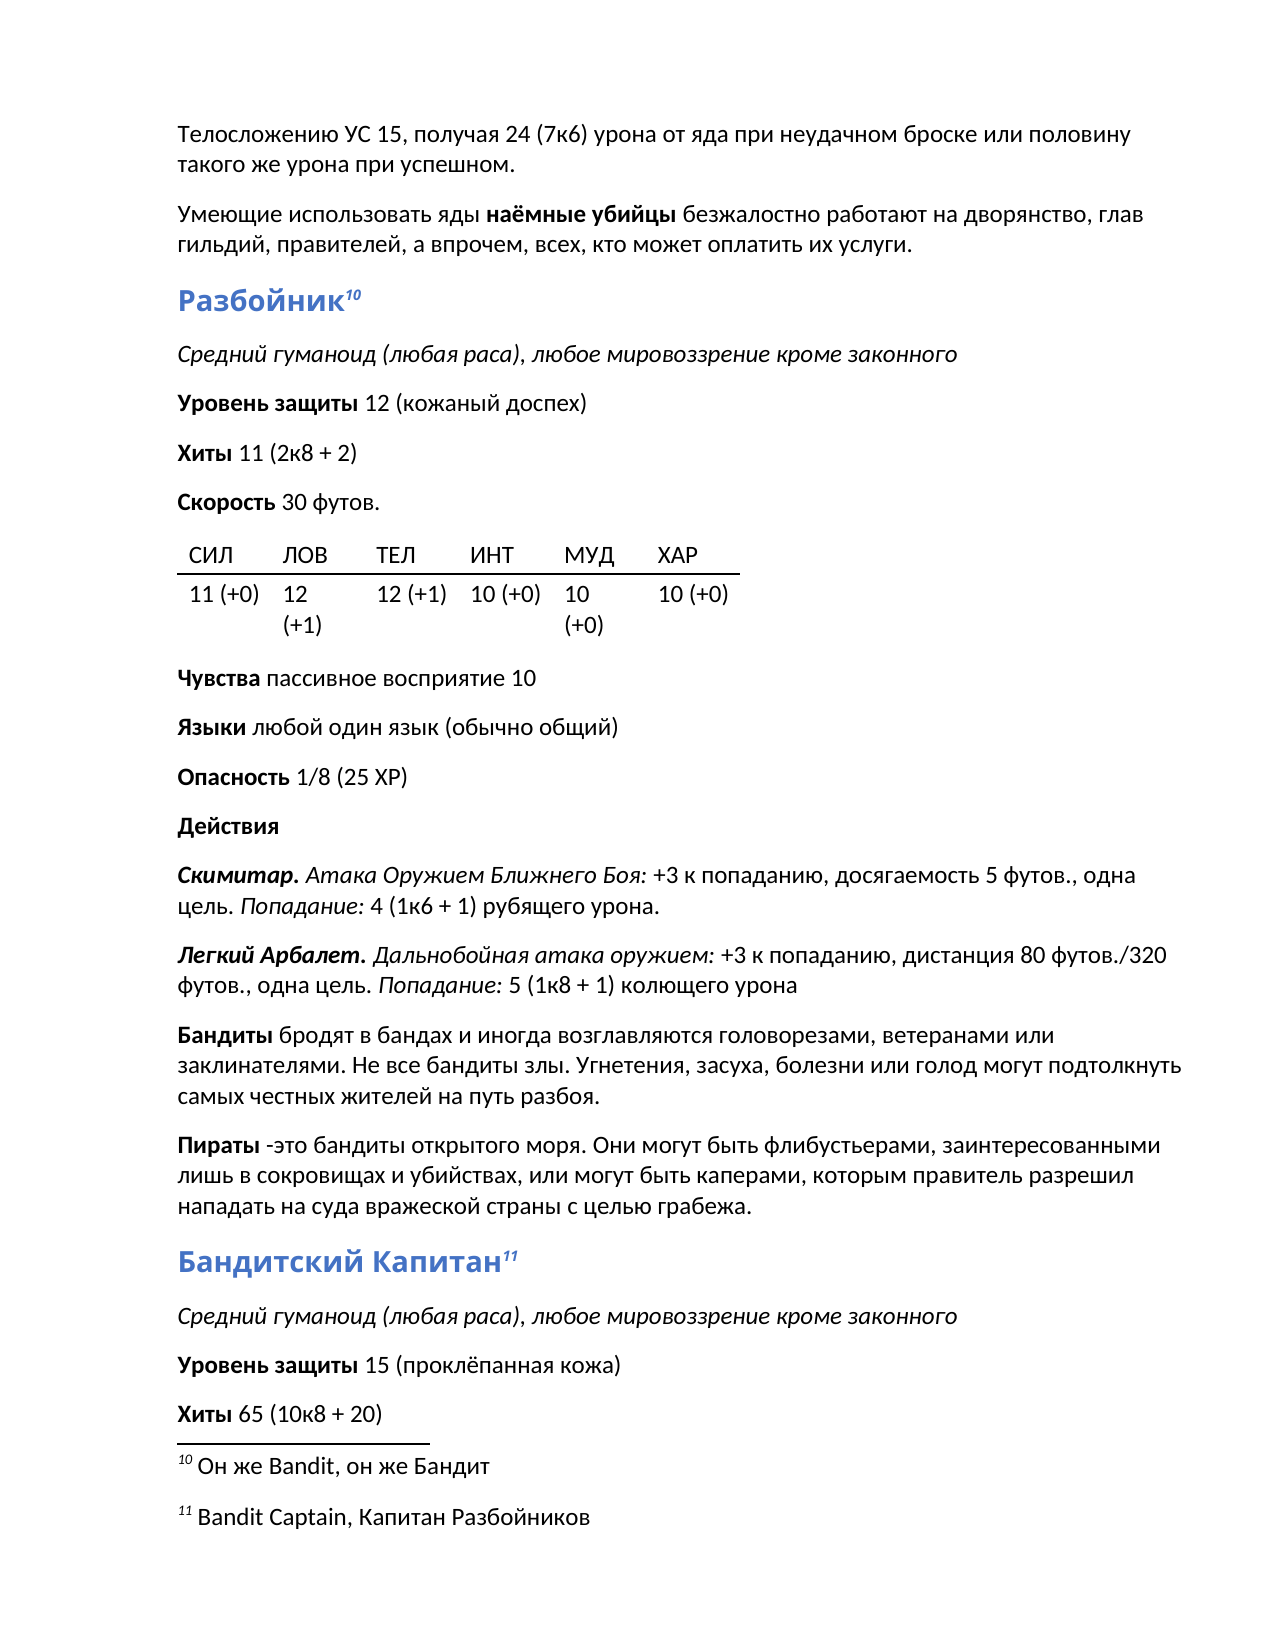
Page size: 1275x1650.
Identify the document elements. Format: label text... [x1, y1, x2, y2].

text Средний гуманоид (любая раса), любое мировоззрение кроме законного [177, 1300, 1186, 1331]
text Бандиты бродят в бандах и иногда возглавляются головорезами, ветеранами или заклинателями. Не все бандиты злы. Угнетения, засуха, болезни или голод могут подтолкнуть самых честных жителей на путь разбоя. [177, 1019, 1186, 1110]
table_cell 10 (+0) [459, 575, 553, 643]
table_header ЛОВ [271, 535, 365, 573]
text Пираты -это бандиты открытого моря. Они могут быть флибустьерами, заинтересованными лишь в сокровищах и убийствах, или могут быть каперами, которым правитель разрешил нападать на суда вражеской страны с целью грабежа. [177, 1129, 1186, 1221]
table_cell 10 (+0) [646, 575, 740, 643]
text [177, 118, 1186, 179]
table_cell 10 (+0) [553, 575, 646, 643]
table_cell 11 (+0) [177, 575, 271, 643]
text Языки любой один язык (обычно общий) [177, 711, 1186, 742]
text Опасность 1/8 (25 XP) [177, 761, 1186, 791]
subtitle Бандитский Капитан [177, 1242, 1186, 1281]
text Средний гуманоид (любая раса), любое мировоззрение кроме законного [177, 338, 1186, 369]
text Умеющие использовать яды наёмные убийцы безжалостно работают на дворянство, глав гильдий, правителей, а впрочем, всех, кто может оплатить их услуги. [177, 198, 1186, 259]
text Чувства пассивное восприятие 10 [177, 662, 1186, 693]
text Хиты 65 (10к8 + 20) [177, 1398, 1186, 1429]
table_header СИЛ [177, 535, 271, 573]
table_header МУД [553, 535, 646, 573]
table_cell 12 (+1) [271, 575, 365, 643]
text Легкий Арбалет. Дальнобойная атака оружием: +3 к попаданию, дистанция 80 футов./320 футов., одна цель. Попадание: 5 (1к8 + 1) колющего урона [177, 939, 1186, 1000]
text Хиты 11 (2к8 + 2) [177, 437, 1186, 467]
text Скимитар. Атака Оружием Ближнего Боя: +3 к попаданию, досягаемость 5 футов., одна цель. Попадание: 4 (1к6 + 1) рубящего урона. [177, 859, 1186, 920]
text Уровень защиты 15 (проклёпанная кожа) [177, 1349, 1186, 1380]
table_cell 12 (+1) [365, 575, 459, 643]
table_header ТЕЛ [365, 535, 459, 573]
text Скорость 30 футов. [177, 486, 1186, 517]
table_header ИНТ [459, 535, 553, 573]
table_header ХАР [646, 535, 740, 573]
subtitle Разбойник [177, 280, 1186, 319]
text Уровень защиты 12 (кожаный доспех) [177, 387, 1186, 418]
text Действия [177, 810, 1186, 841]
